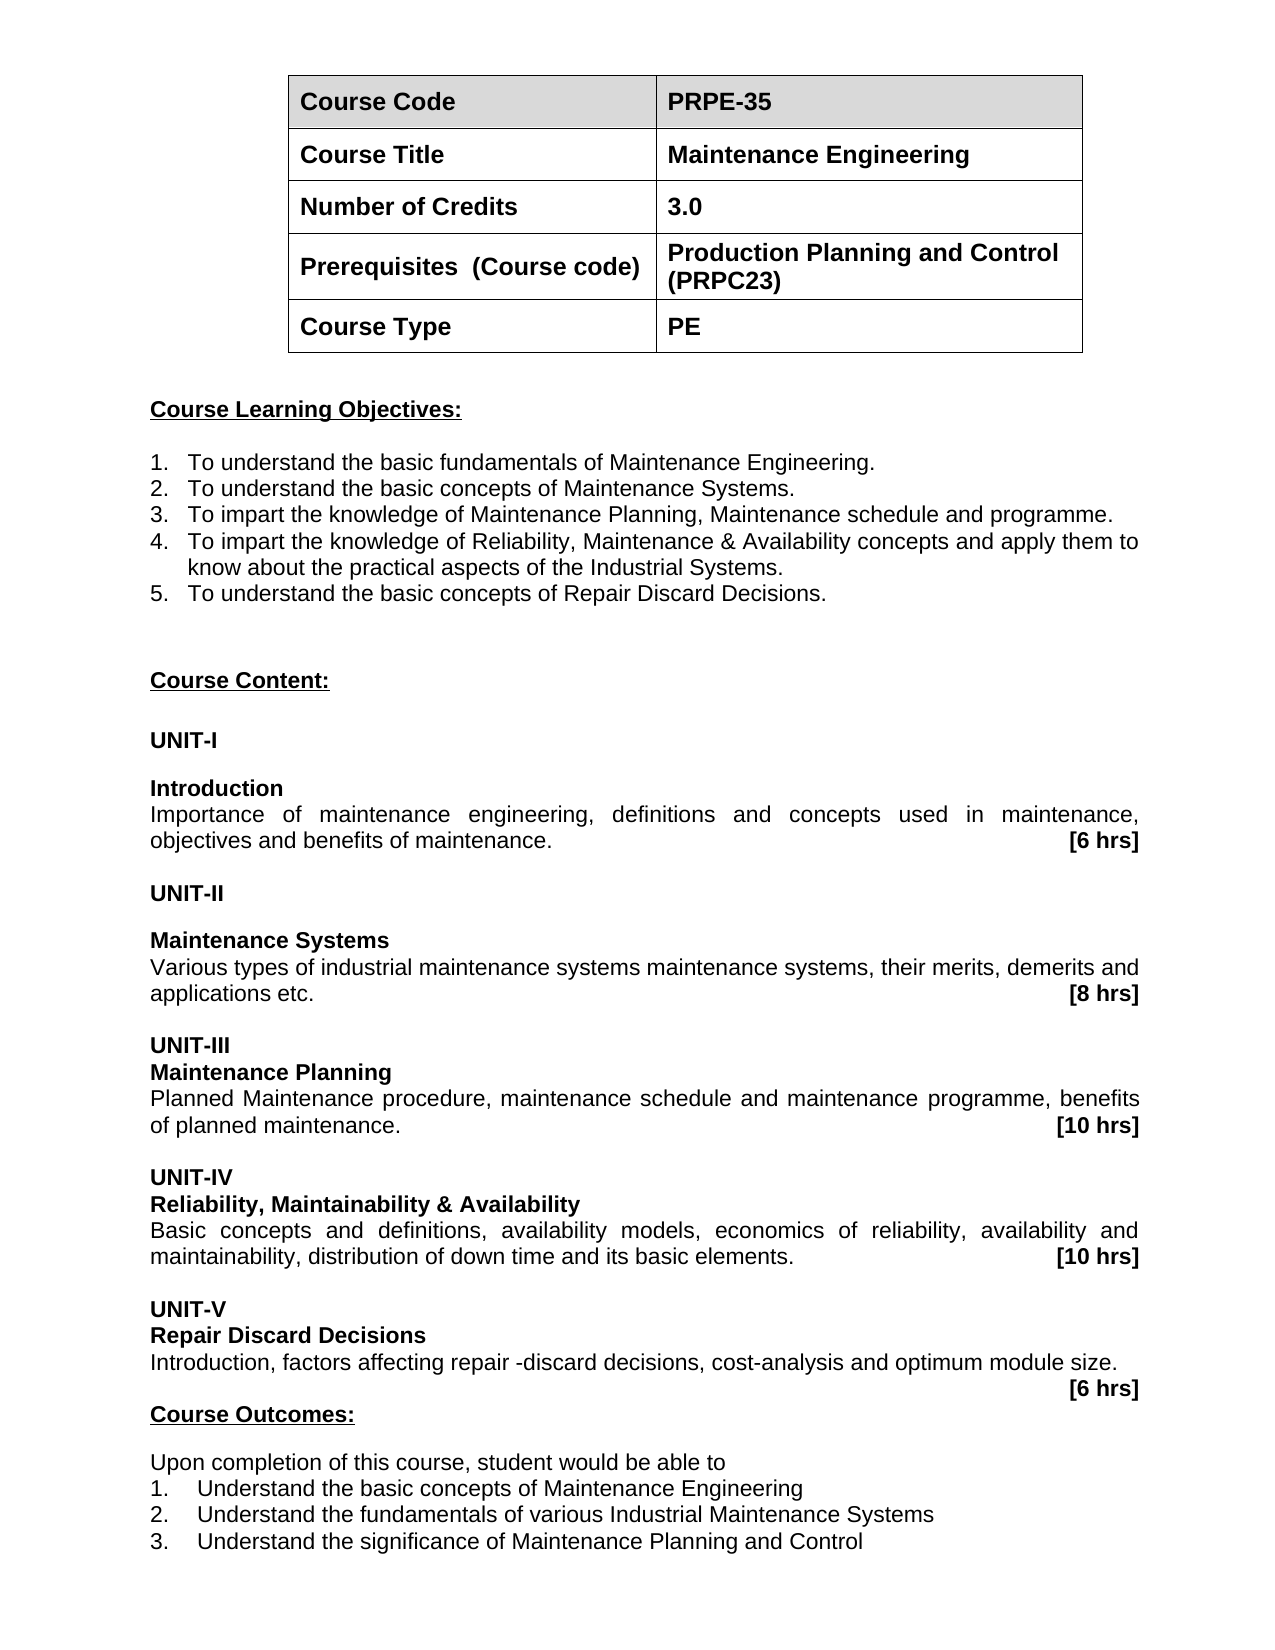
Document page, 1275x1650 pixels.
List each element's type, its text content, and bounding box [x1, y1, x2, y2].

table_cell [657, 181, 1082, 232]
list Understand the fundamentals of various Industrial Maintenance Systems [150, 1501, 1140, 1528]
list To impart the knowledge of Maintenance Planning, Maintenance schedule and programme. [150, 501, 1140, 528]
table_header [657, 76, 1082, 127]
text UNIT-I [150, 727, 1140, 754]
subtitle Introduction, factors affecting repair -discard decisions, cost-analysis and optimum module size. [6 hrs] [150, 1349, 1140, 1401]
subtitle Introduction [150, 774, 1140, 801]
subtitle UNIT-V [150, 1296, 1140, 1322]
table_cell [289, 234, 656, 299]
list To understand the basic fundamentals of Maintenance Engineering. [150, 448, 1140, 475]
list To understand the basic concepts of Repair Discard Decisions. [150, 580, 1140, 607]
subtitle Importance of maintenance engineering, definitions and concepts used in maintenance, objectives and benefits of maintenance. [6 hrs] [150, 801, 1140, 853]
subtitle Planned Maintenance procedure, maintenance schedule and maintenance programme, benefits of planned maintenance. [10 hrs] [150, 1085, 1140, 1138]
text Course Outcomes: [150, 1401, 1140, 1428]
text Upon completion of this course, student would be able to [150, 1449, 1140, 1475]
list To impart the knowledge of Reliability, Maintenance & Availability concepts and apply them to know about the practical aspects of the Industrial Systems. [150, 528, 1140, 580]
text Course Content: [150, 667, 1140, 693]
text UNIT-II [150, 880, 1140, 906]
subtitle Various types of industrial maintenance systems maintenance systems, their merits, demerits and applications etc. [8 hrs] [150, 953, 1140, 1006]
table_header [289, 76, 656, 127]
subtitle UNIT-III [150, 1032, 1140, 1059]
subtitle Repair Discard Decisions [150, 1322, 1140, 1349]
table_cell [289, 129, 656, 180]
list Understand the basic concepts of Maintenance Engineering [150, 1475, 1140, 1501]
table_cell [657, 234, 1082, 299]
subtitle UNIT-IV [150, 1164, 1140, 1191]
subtitle Maintenance Planning [150, 1059, 1140, 1085]
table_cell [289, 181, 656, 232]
list To understand the basic concepts of Maintenance Systems. [150, 475, 1140, 501]
subtitle Basic concepts and definitions, availability models, economics of reliability, availability and maintainability, distribution of down time and its basic elements. [10 hrs] [150, 1217, 1140, 1270]
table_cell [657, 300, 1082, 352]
subtitle Maintenance Systems [150, 927, 1140, 953]
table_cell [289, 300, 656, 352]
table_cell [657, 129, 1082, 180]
list Understand the significance of Maintenance Planning and Control [150, 1528, 1140, 1554]
subtitle Reliability, Maintainability & Availability [150, 1191, 1140, 1217]
list Course Learning Objectives: [150, 396, 1140, 422]
